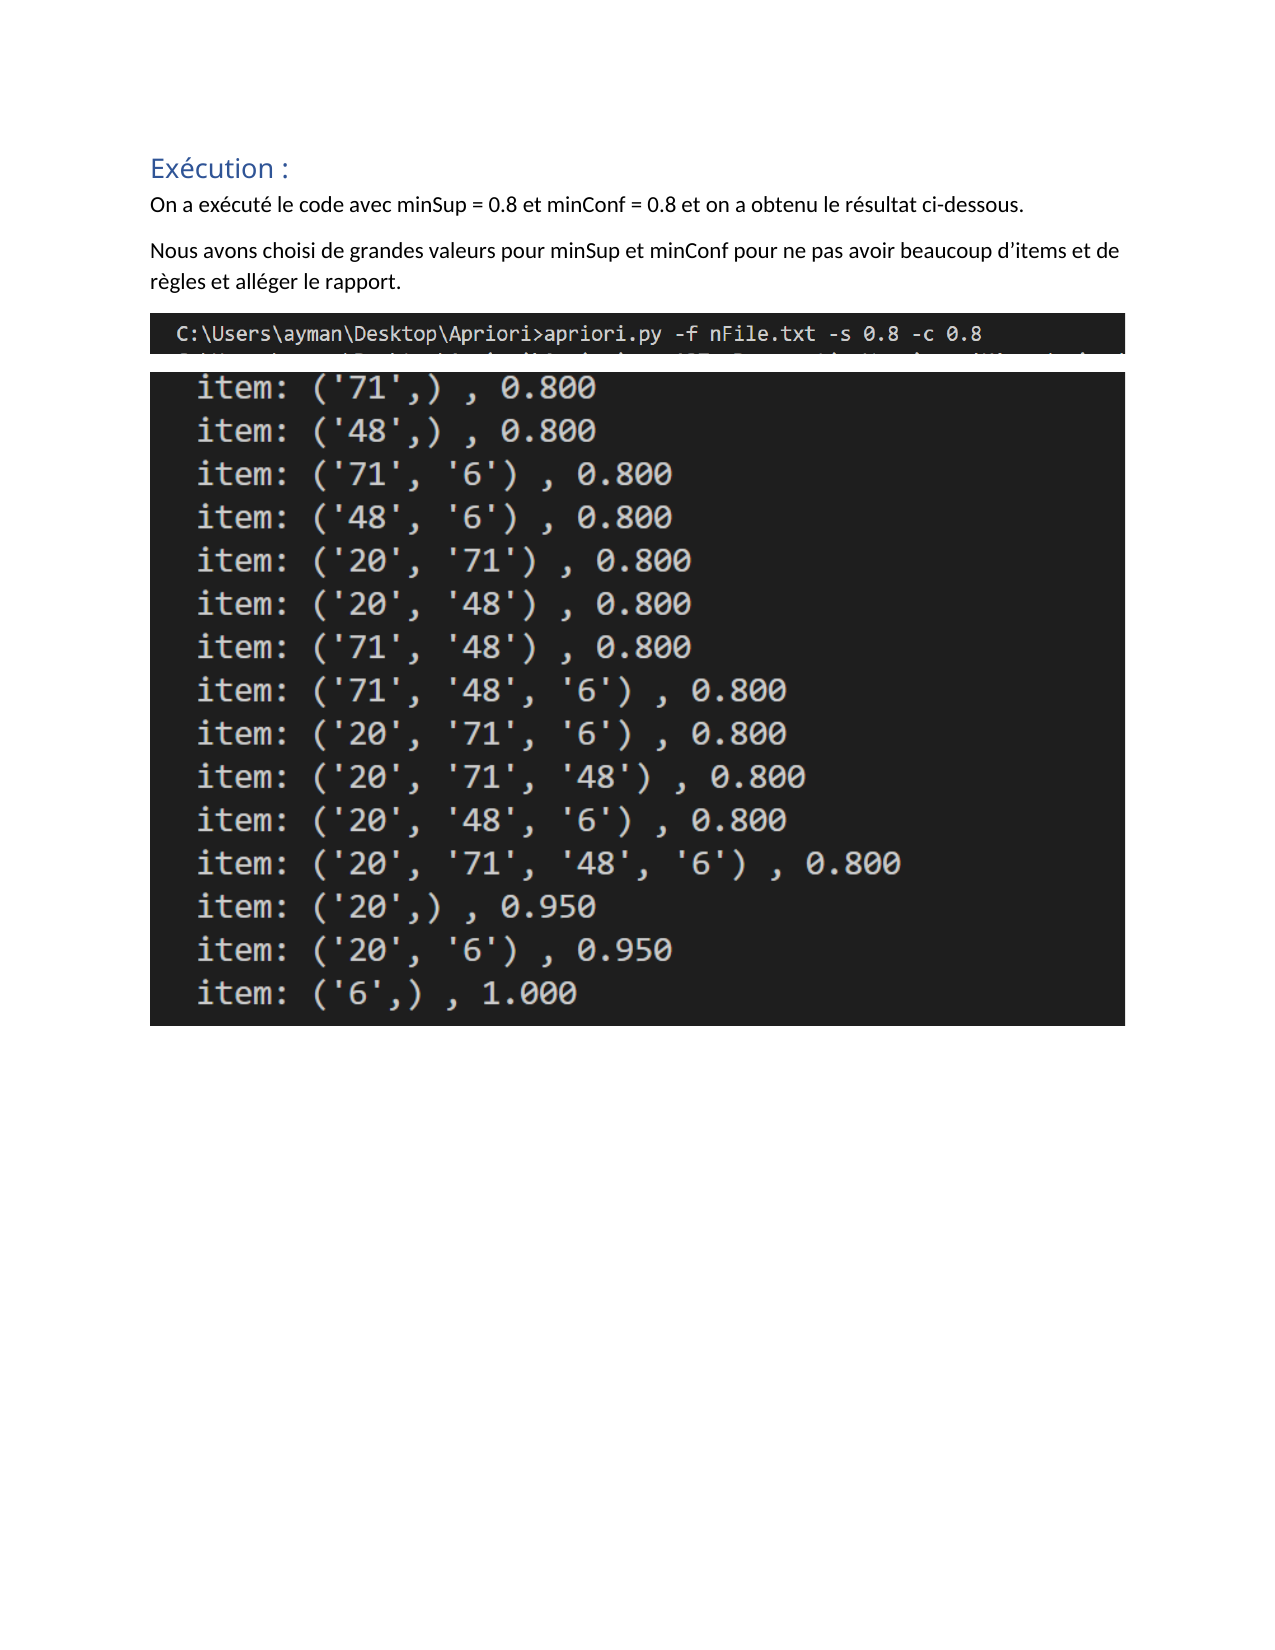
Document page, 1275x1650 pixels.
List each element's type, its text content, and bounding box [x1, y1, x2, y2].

text On a exécuté le code avec minSup = 0.8 et minConf = 0.8 et on a obtenu le résultat ci-dessous. [150, 190, 1125, 218]
picture [150, 313, 1125, 354]
subtitle Exécution : [150, 150, 1125, 187]
picture [150, 372, 1125, 1026]
text Nous avons choisi de grandes valeurs pour minSup et minConf pour ne pas avoir beaucoup d’items et de règles et alléger le rapport. [150, 237, 1125, 295]
